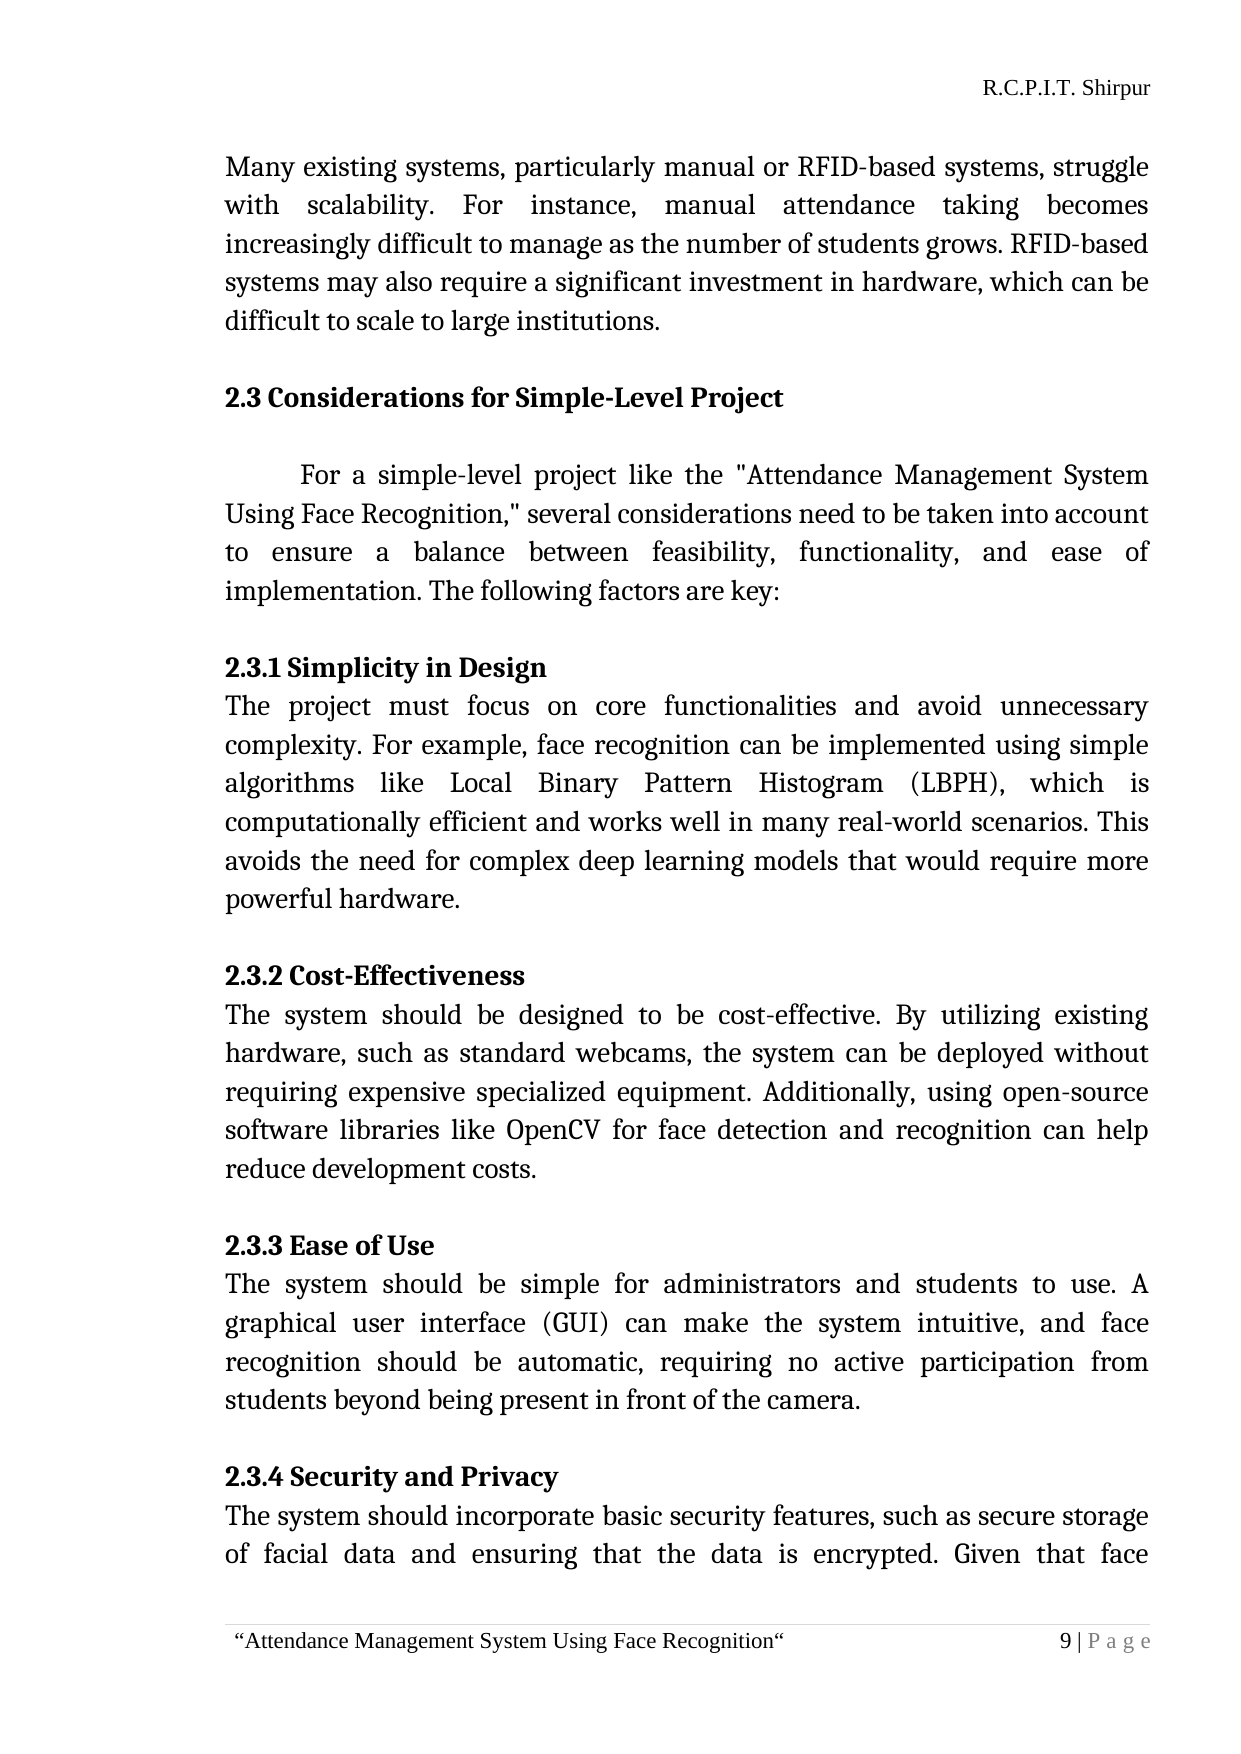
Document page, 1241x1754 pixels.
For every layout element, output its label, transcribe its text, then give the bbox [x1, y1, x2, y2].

text 2.3.4 Security and Privacy [225, 1460, 1150, 1494]
text 2.3.2 Cost-Effectiveness [225, 959, 1150, 993]
text Many existing systems, particularly manual or RFID-based systems, struggle with scalability. For instance, manual attendance taking becomes increasingly difficult to manage as the number of students grows. RFID-based systems may also require a significant investment in hardware, which can be difficult to scale to large institutions. [225, 150, 1150, 338]
text The system should be designed to be cost-effective. By utilizing existing hardware, such as standard webcams, the system can be deployed without requiring expensive specialized equipment. Additionally, using open-source software libraries like OpenCV for face detection and recognition can help reduce development costs. [225, 998, 1150, 1186]
text 2.3 Considerations for Simple-Level Project [225, 381, 1150, 415]
text The project must focus on core functionalities and avoid unnecessary complexity. For example, face recognition can be implemented using simple algorithms like Local Binary Pattern Histogram (LBPH), which is computationally efficient and works well in many real-world scenarios. This avoids the need for complex deep learning models that would require more powerful hardware. [225, 689, 1150, 916]
text The system should be simple for administrators and students to use. A graphical user interface (GUI) can make the system intuitive, and face recognition should be automatic, requiring no active participation from students beyond being present in front of the camera. [225, 1268, 1150, 1417]
text For a simple-level project like the "Attendance Management System Using Face Recognition," several considerations need to be taken into account to ensure a balance between feasibility, functionality, and ease of implementation. The following factors are key: [225, 458, 1150, 607]
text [225, 1499, 1150, 1571]
text 2.3.3 Ease of Use [225, 1229, 1150, 1263]
text 2.3.1 Simplicity in Design [225, 651, 1150, 684]
